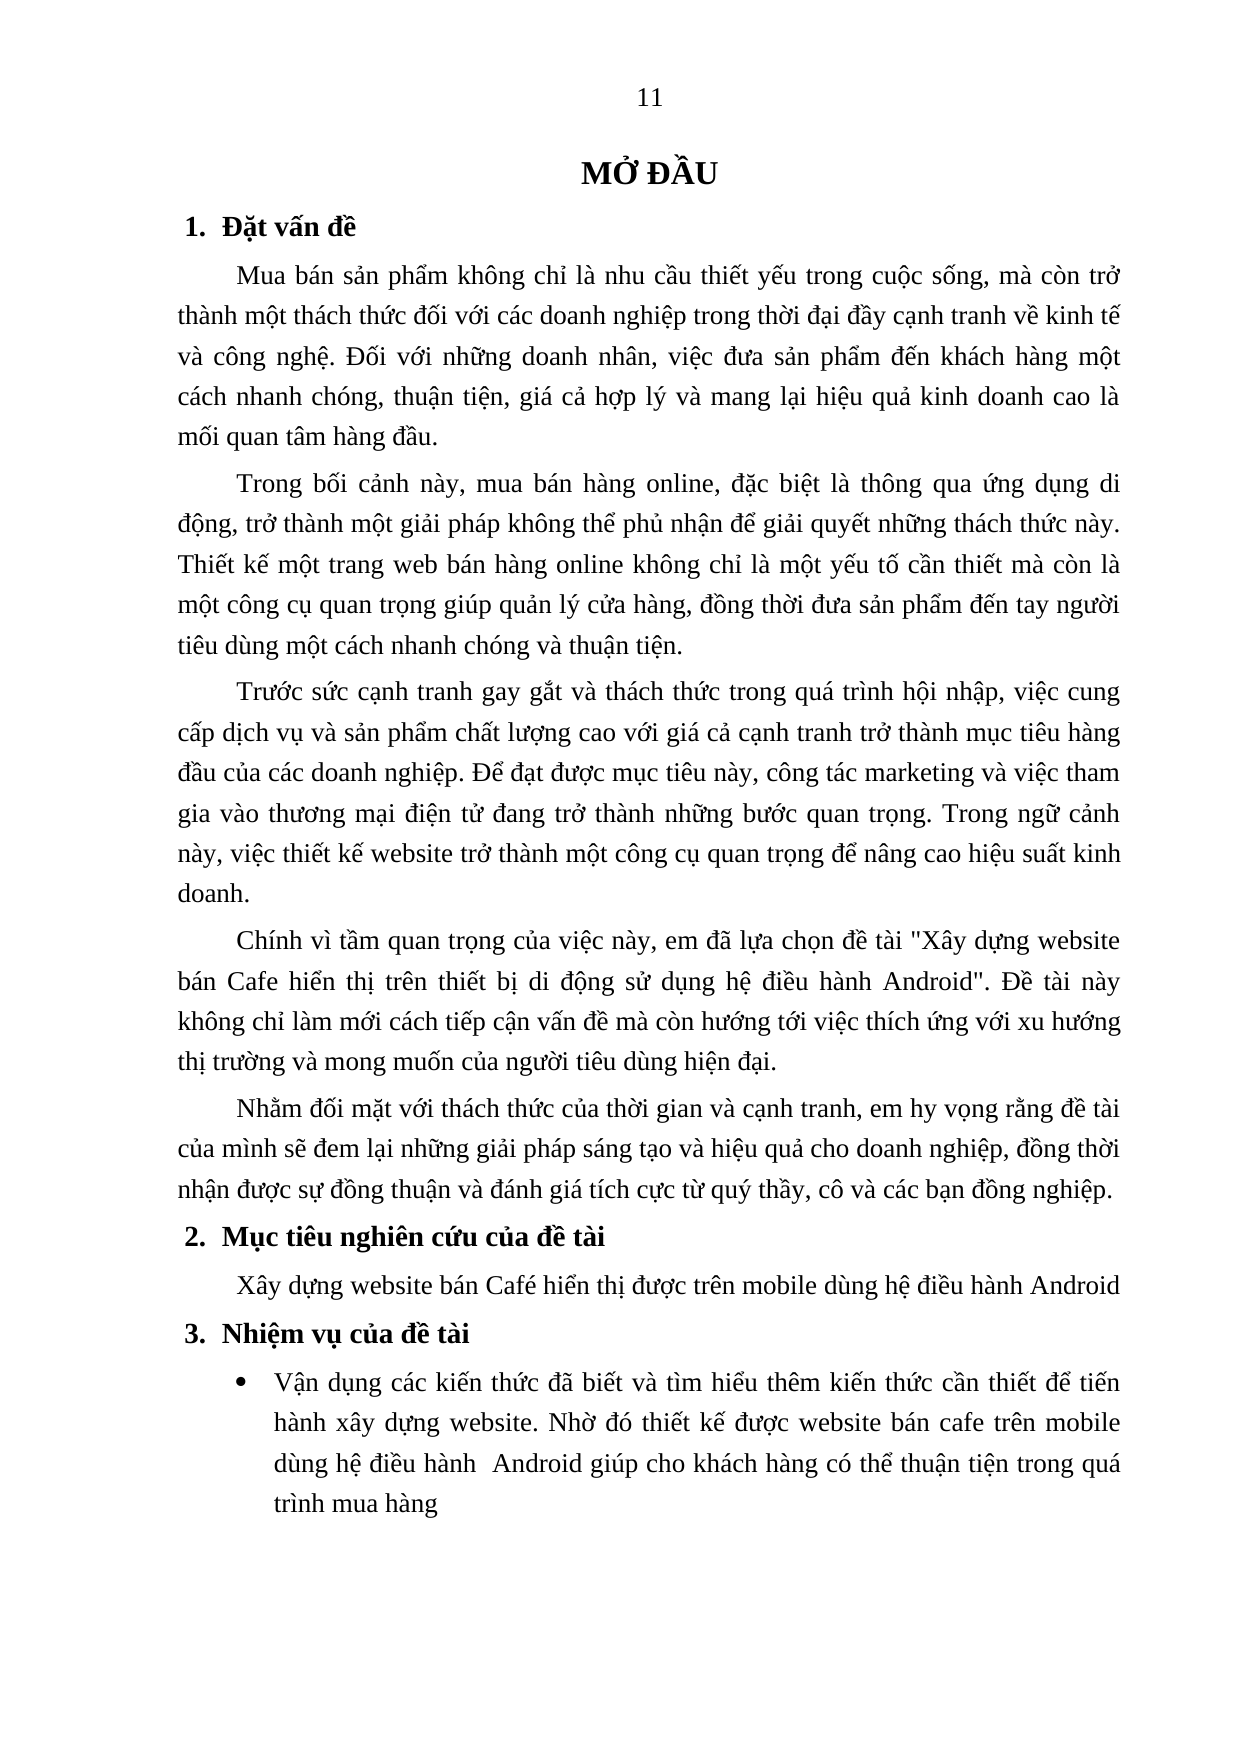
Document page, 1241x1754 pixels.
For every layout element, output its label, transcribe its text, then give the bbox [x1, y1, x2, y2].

subtitle Mục tiêu nghiên cứu của đề tài [184, 1219, 1122, 1253]
text Chính vì tầm quan trọng của việc này, em đã lựa chọn đề tài "Xây dựng website bán Cafe hiển thị trên thiết bị di động sử dụng hệ điều hành Android". Đề tài này không chỉ làm mới cách tiếp cận vấn đề mà còn hướng tới việc thích ứng với xu hướng thị trường và mong muốn của người tiêu dùng hiện đại. [177, 924, 1122, 1077]
subtitle Nhiệm vụ của đề tài [184, 1316, 1122, 1349]
subtitle MỞ ĐẦU [177, 153, 1122, 191]
text Nhằm đối mặt với thách thức của thời gian và cạnh tranh, em hy vọng rằng đề tài của mình sẽ đem lại những giải pháp sáng tạo và hiệu quả cho doanh nghiệp, đồng thời nhận được sự đồng thuận và đánh giá tích cực từ quý thầy, cô và các bạn đồng nghiệp. [177, 1092, 1122, 1204]
subtitle Đặt vấn đề [184, 209, 1122, 242]
text Trong bối cảnh này, mua bán hàng online, đặc biệt là thông qua ứng dụng di động, trở thành một giải pháp không thể phủ nhận để giải quyết những thách thức này. Thiết kế một trang web bán hàng online không chỉ là một yếu tố cần thiết mà còn là một công cụ quan trọng giúp quản lý cửa hàng, đồng thời đưa sản phẩm đến tay người tiêu dùng một cách nhanh chóng và thuận tiện. [177, 467, 1122, 660]
list Vận dụng các kiến thức đã biết và tìm hiểu thêm kiến thức cần thiết để tiến hành xây dựng website. Nhờ đó thiết kế được website bán cafe trên mobile dùng hệ điều hành Android giúp cho khách hàng có thể thuận tiện trong quá trình mua hàng [236, 1366, 1122, 1518]
text Mua bán sản phẩm không chỉ là nhu cầu thiết yếu trong cuộc sống, mà còn trở thành một thách thức đối với các doanh nghiệp trong thời đại đầy cạnh tranh về kinh tế và công nghệ. Đối với những doanh nhân, việc đưa sản phẩm đến khách hàng một cách nhanh chóng, thuận tiện, giá cả hợp lý và mang lại hiệu quả kinh doanh cao là mối quan tâm hàng đầu. [177, 259, 1122, 452]
text Trước sức cạnh tranh gay gắt và thách thức trong quá trình hội nhập, việc cung cấp dịch vụ và sản phẩm chất lượng cao với giá cả cạnh tranh trở thành mục tiêu hàng đầu của các doanh nghiệp. Để đạt được mục tiêu này, công tác marketing và việc tham gia vào thương mại điện tử đang trở thành những bước quan trọng. Trong ngữ cảnh này, việc thiết kế website trở thành một công cụ quan trọng để nâng cao hiệu suất kinh doanh. [177, 675, 1122, 909]
text Xây dựng website bán Café hiển thị được trên mobile dùng hệ điều hành Android [177, 1269, 1122, 1301]
